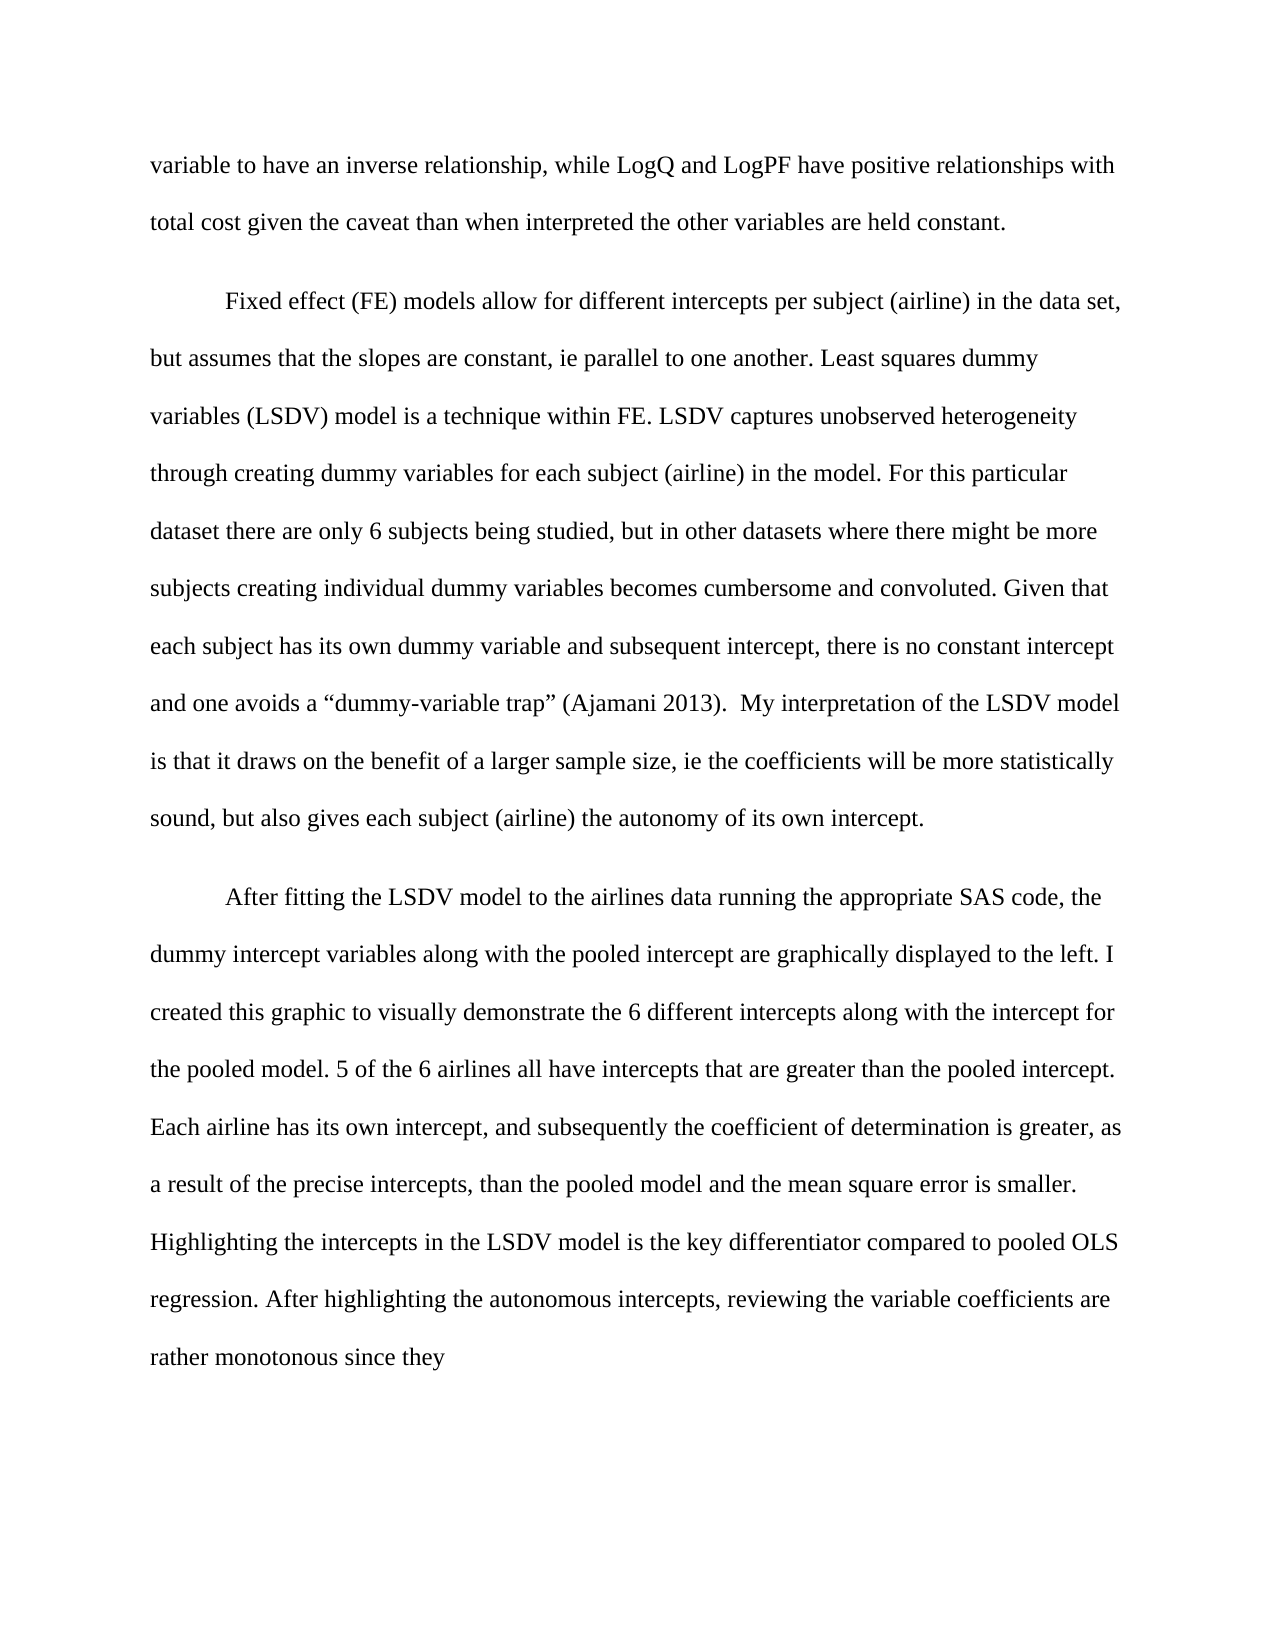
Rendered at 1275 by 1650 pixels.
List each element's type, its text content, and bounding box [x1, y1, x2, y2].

text After fitting the LSDV model to the airlines data running the appropriate SAS code, the dummy intercept variables along with the pooled intercept are graphically displayed to the left. I created this graphic to visually demonstrate the 6 different intercepts along with the intercept for the pooled model. 5 of the 6 airlines all have intercepts that are greater than the pooled intercept. Each airline has its own intercept, and subsequently the coefficient of determination is greater, as a result of the precise intercepts, than the pooled model and the mean square error is smaller. Highlighting the intercepts in the LSDV model is the key differentiator compared to pooled OLS regression. After highlighting the autonomous intercepts, reviewing the variable coefficients are rather monotonous since they [150, 882, 1125, 1370]
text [150, 150, 1125, 236]
text Fixed effect (FE) models allow for different intercepts per subject (airline) in the data set, but assumes that the slopes are constant, ie parallel to one another. Least squares dummy variables (LSDV) model is a technique within FE. LSDV captures unobserved heterogeneity through creating dummy variables for each subject (airline) in the model. For this particular dataset there are only 6 subjects being studied, but in other datasets where there might be more subjects creating individual dummy variables becomes cumbersome and convoluted. Given that each subject has its own dummy variable and subsequent intercept, there is no constant intercept and one avoids a “dummy-variable trap” (Ajamani 2013). My interpretation of the LSDV model is that it draws on the benefit of a larger sample size, ie the coefficients will be more statistically sound, but also gives each subject (airline) the autonomy of its own intercept. [150, 286, 1125, 832]
